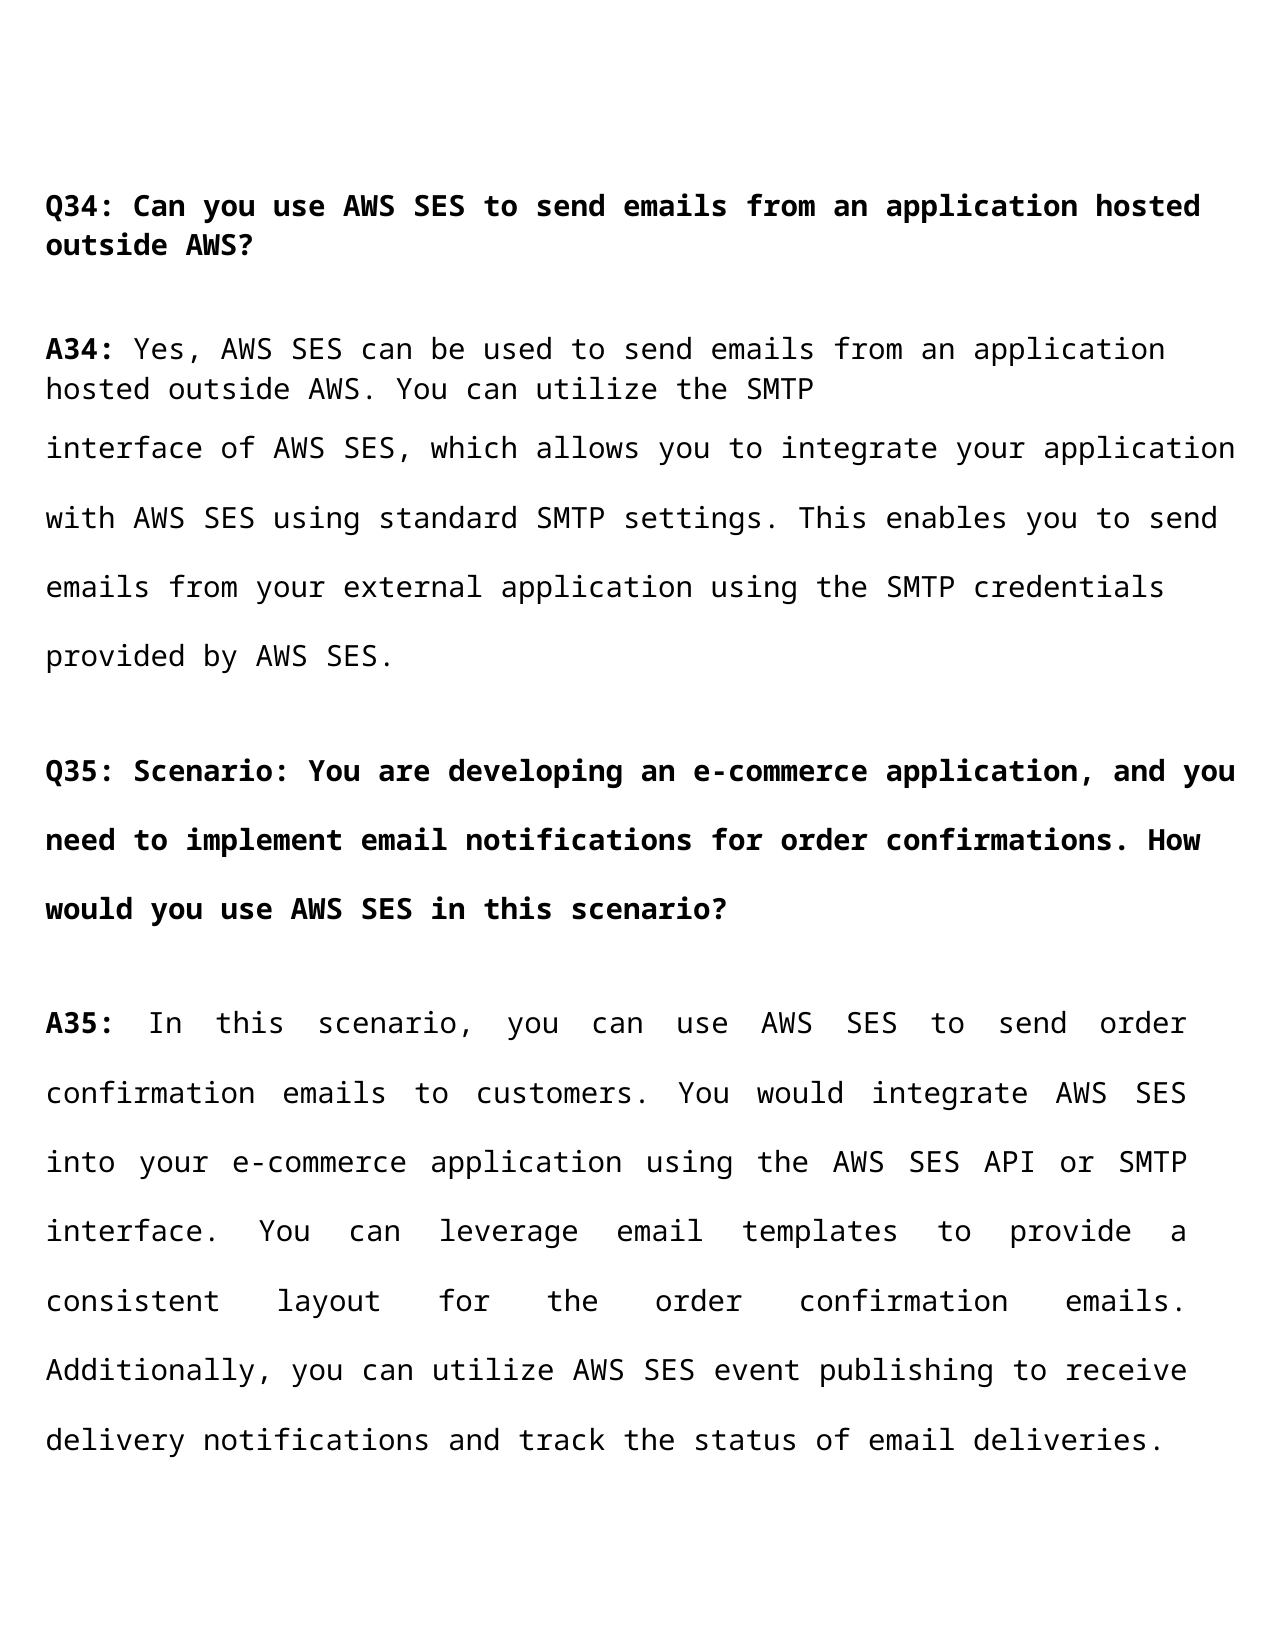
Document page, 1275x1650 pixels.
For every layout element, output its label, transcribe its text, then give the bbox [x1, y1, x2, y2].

text A35: In this scenario, you can use AWS SES to send order confirmation emails to customers. You would integrate AWS SES into your e-commerce application using the AWS SES API or SMTP interface. You can leverage email templates to provide a consistent layout for the order confirmation emails. Additionally, you can utilize AWS SES event publishing to receive delivery notifications and track the status of email deliveries. [45, 1003, 1187, 1458]
text interface of AWS SES, which allows you to integrate your application with AWS SES using standard SMTP settings. This enables you to send emails from your external application using the SMTP credentials provided by AWS SES. [45, 428, 1237, 675]
text A34: Yes, AWS SES can be used to send emails from an application hosted outside AWS. You can utilize the SMTP [45, 328, 1237, 408]
subtitle Q35: Scenario: You are developing an e-commerce application, and you need to implement email notifications for order confirmations. How would you use AWS SES in this scenario? [45, 750, 1237, 928]
subtitle Q34: Can you use AWS SES to send emails from an application hosted outside AWS? [45, 185, 1237, 264]
